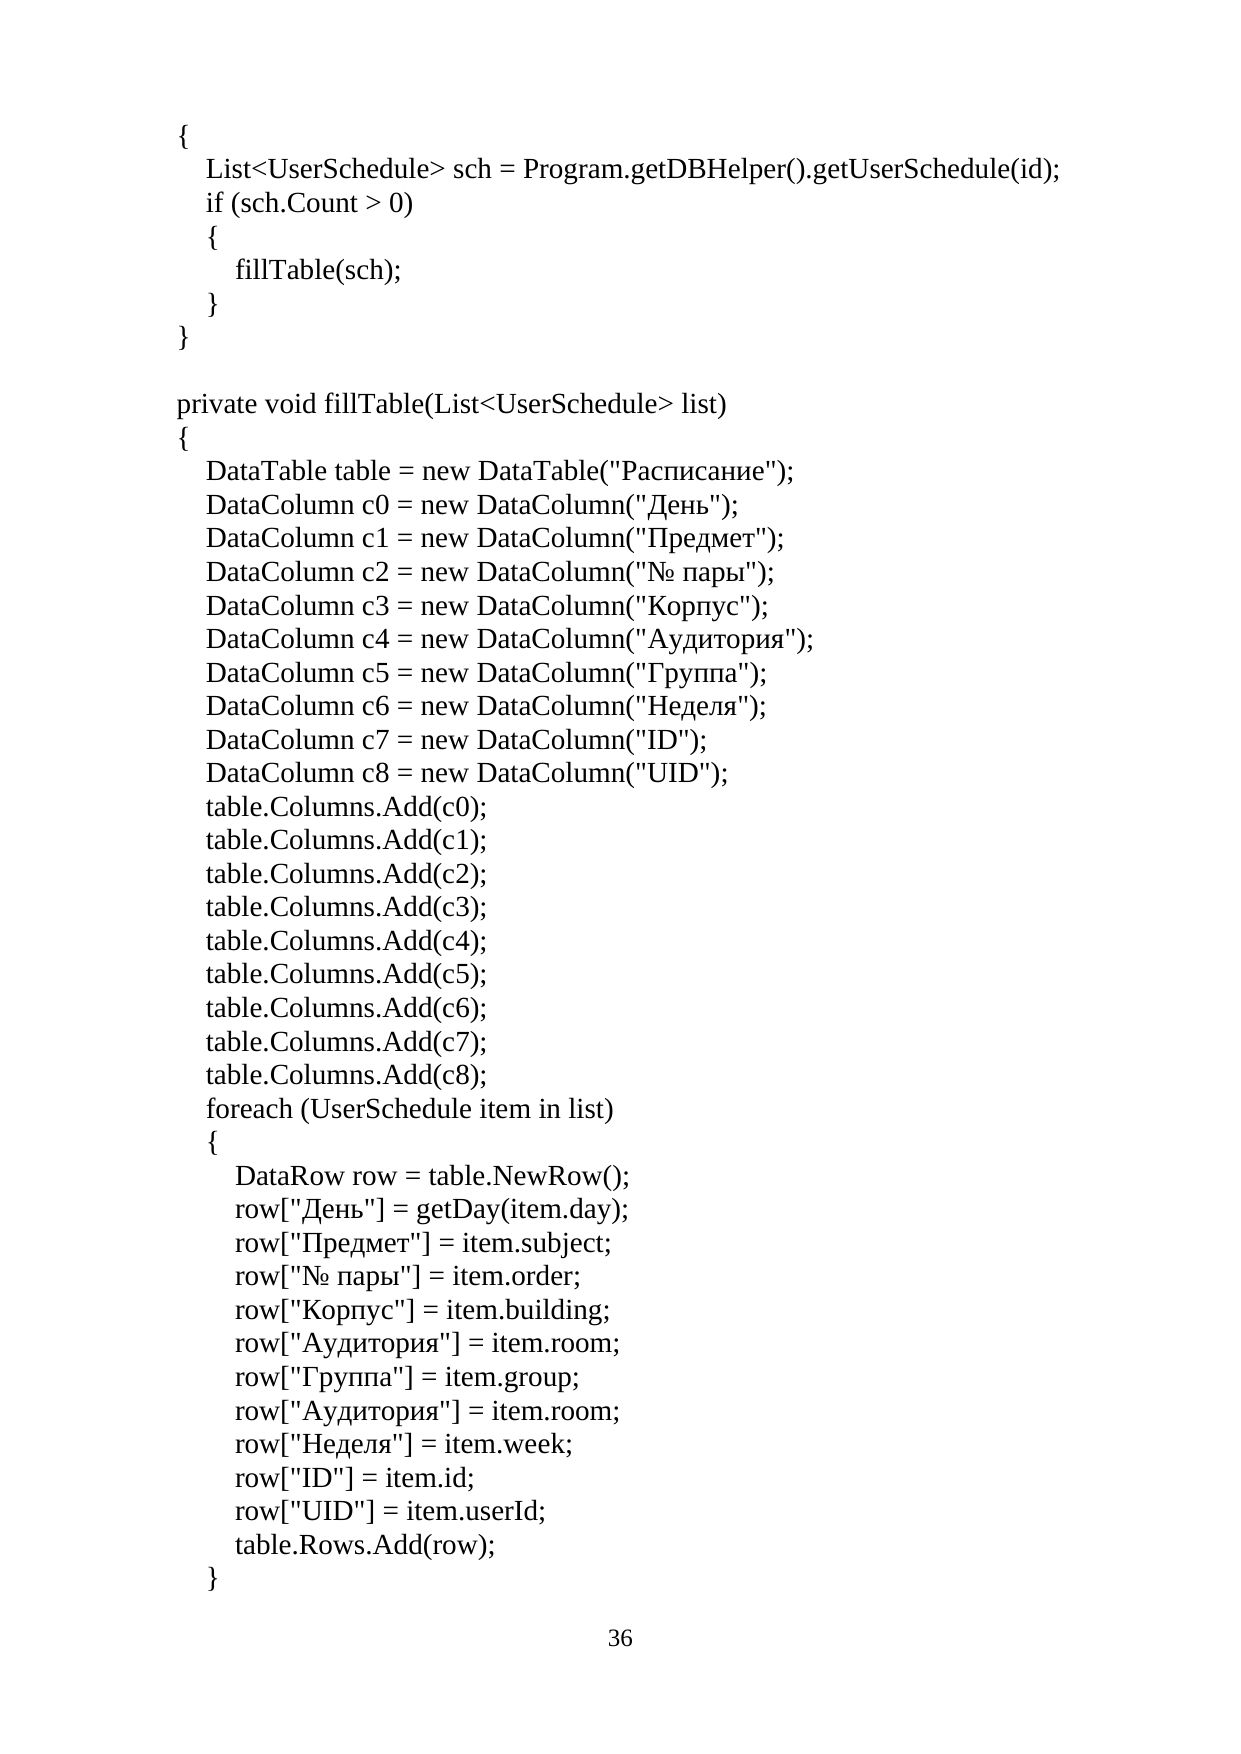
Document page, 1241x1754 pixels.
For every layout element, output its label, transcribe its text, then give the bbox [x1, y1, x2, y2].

text table.Columns.Add(c5); [118, 957, 1122, 990]
text row["Корпус"] = item.building; [118, 1292, 1122, 1326]
text table.Columns.Add(c3); [118, 889, 1122, 923]
text DataTable table = new DataTable("Расписание"); [118, 453, 1122, 487]
text DataColumn c5 = new DataColumn("Группа"); [118, 655, 1122, 688]
text if (sch.Count > 0) [118, 185, 1122, 219]
text } [118, 286, 1122, 319]
text row["Аудитория"] = item.room; [118, 1326, 1122, 1359]
text } [118, 319, 1122, 353]
text { [118, 118, 1122, 152]
text table.Columns.Add(c2); [118, 856, 1122, 889]
text table.Columns.Add(c0); [118, 789, 1122, 822]
text row["№ пары"] = item.order; [118, 1258, 1122, 1292]
text row["UID"] = item.userId; [118, 1493, 1122, 1527]
text row["Группа"] = item.group; [118, 1359, 1122, 1393]
text table.Columns.Add(c8); [118, 1057, 1122, 1091]
text DataColumn c6 = new DataColumn("Неделя"); [118, 688, 1122, 722]
text row["ID"] = item.id; [118, 1460, 1122, 1493]
text DataRow row = table.NewRow(); [118, 1158, 1122, 1191]
text row["Предмет"] = item.subject; [118, 1225, 1122, 1258]
text } [118, 1560, 1122, 1594]
text private void fillTable(List<UserSchedule> list) [118, 386, 1122, 420]
text { [118, 219, 1122, 252]
text List<UserSchedule> sch = Program.getDBHelper().getUserSchedule(id); [118, 152, 1122, 185]
text table.Columns.Add(c1); [118, 822, 1122, 856]
text table.Columns.Add(c7); [118, 1024, 1122, 1057]
text row["День"] = getDay(item.day); [118, 1191, 1122, 1225]
text DataColumn c1 = new DataColumn("Предмет"); [118, 521, 1122, 554]
text table.Columns.Add(c6); [118, 990, 1122, 1024]
text fillTable(sch); [118, 252, 1122, 286]
text DataColumn c0 = new DataColumn("День"); [118, 487, 1122, 521]
text DataColumn c7 = new DataColumn("ID"); [118, 722, 1122, 755]
text row["Аудитория"] = item.room; [118, 1393, 1122, 1426]
text row["Неделя"] = item.week; [118, 1426, 1122, 1460]
text { [118, 1124, 1122, 1158]
text DataColumn c2 = new DataColumn("№ пары"); [118, 554, 1122, 588]
text { [118, 420, 1122, 453]
text foreach (UserSchedule item in list) [118, 1091, 1122, 1124]
text table.Columns.Add(c4); [118, 923, 1122, 957]
text table.Rows.Add(row); [118, 1527, 1122, 1560]
text DataColumn c8 = new DataColumn("UID"); [118, 755, 1122, 789]
text DataColumn c4 = new DataColumn("Аудитория"); [118, 621, 1122, 655]
text DataColumn c3 = new DataColumn("Корпус"); [118, 588, 1122, 621]
